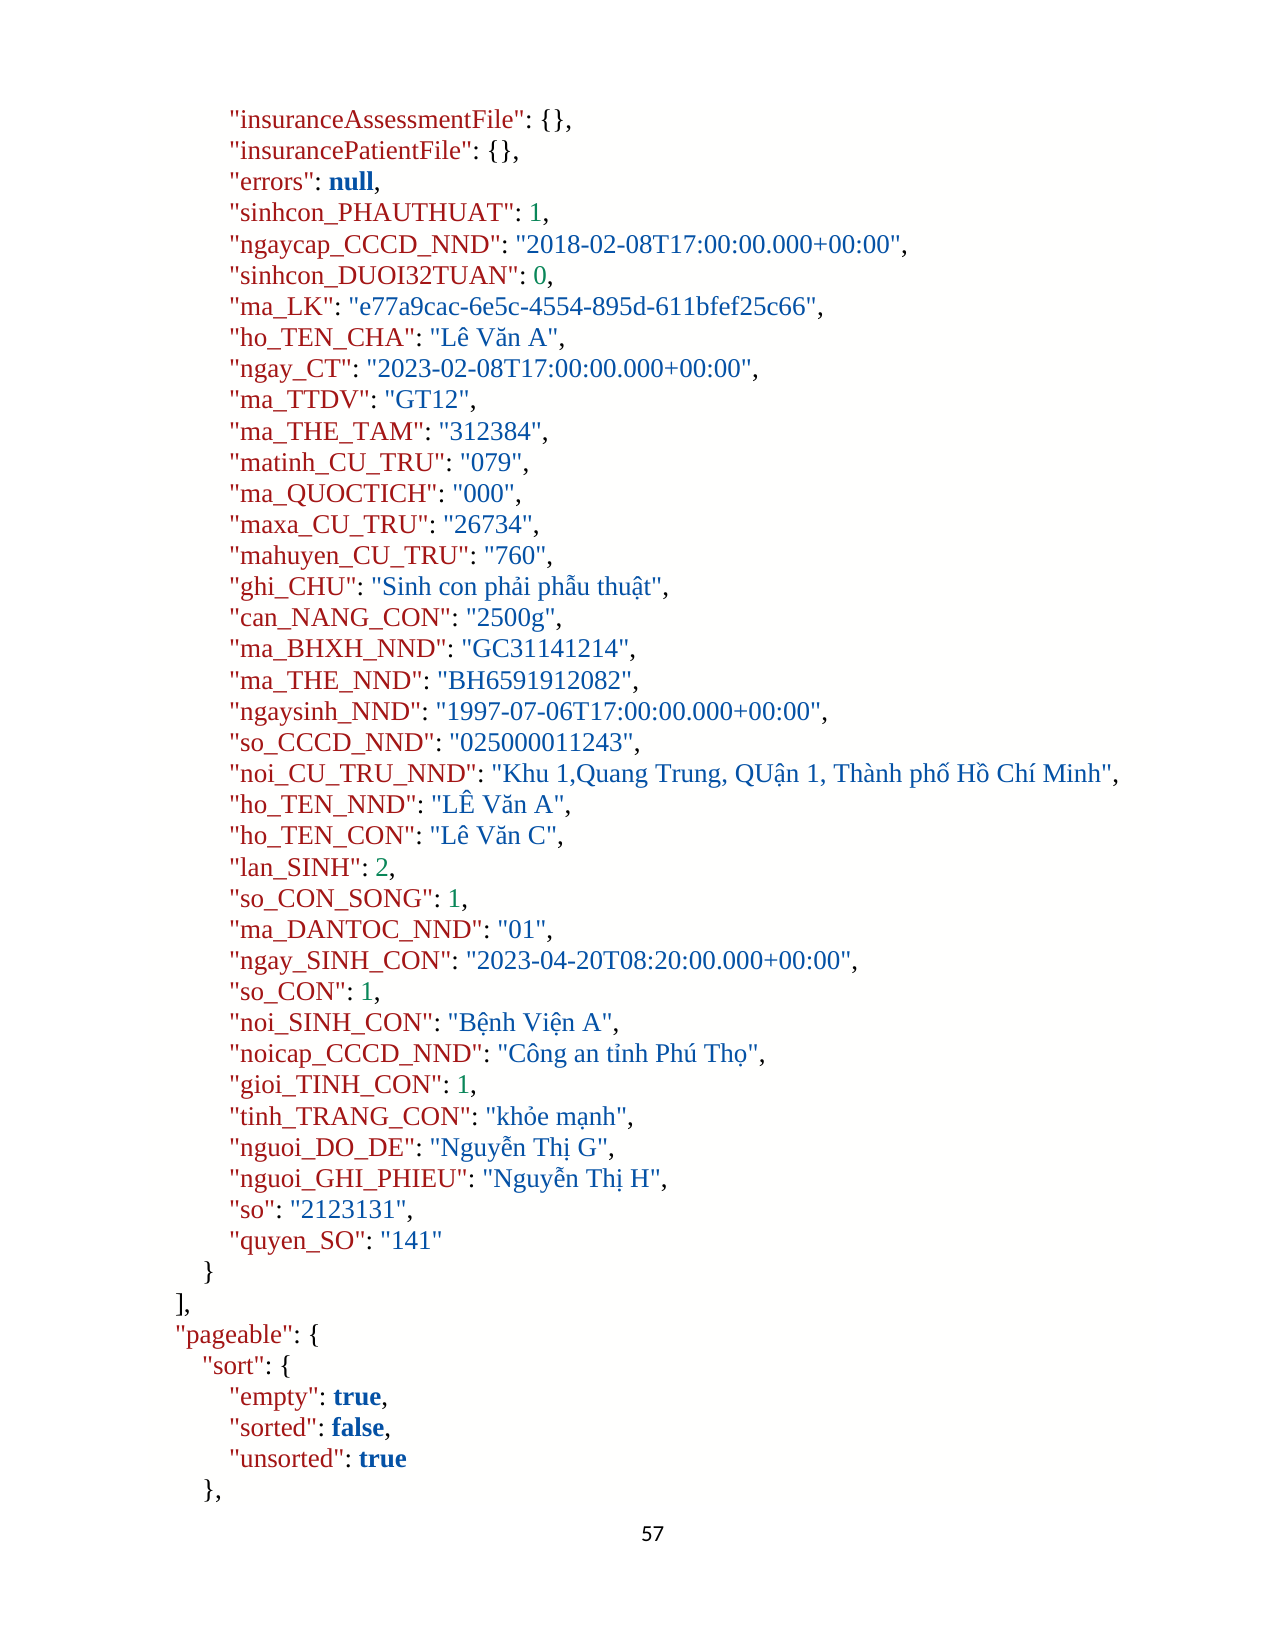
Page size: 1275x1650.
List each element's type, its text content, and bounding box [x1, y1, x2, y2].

text "ngay_CT": "2023-02-08T17:00:00.000+00:00", [148, 352, 1157, 383]
text "ngaysinh_NND": "1997-07-06T17:00:00.000+00:00", [148, 695, 1157, 726]
text "insurancePatientFile": {}, [148, 134, 1157, 165]
text "noi_CU_TRU_NND": "Khu 1,Quang Trung, QUận 1, Thành phố Hồ Chí Minh", [148, 757, 1157, 788]
text "maxa_CU_TRU": "26734", [148, 508, 1157, 539]
text "unsorted": true [148, 1442, 1157, 1473]
text "ngay_SINH_CON": "2023-04-20T08:20:00.000+00:00", [148, 944, 1157, 975]
text "sorted": false, [148, 1411, 1157, 1442]
text "ma_THE_NND": "BH6591912082", [148, 664, 1157, 695]
text "insuranceAssessmentFile": {}, [148, 103, 1157, 134]
text "ma_QUOCTICH": "000", [148, 477, 1157, 508]
text "pageable": { [148, 1318, 1157, 1349]
text "quyen_SO": "141" [148, 1224, 1157, 1256]
text "ho_TEN_CON": "Lê Văn C", [148, 819, 1157, 851]
text "gioi_TINH_CON": 1, [148, 1069, 1157, 1100]
text "so": "2123131", [148, 1193, 1157, 1224]
text "ma_DANTOC_NND": "01", [148, 913, 1157, 944]
text "noicap_CCCD_NND": "Công an tỉnh Phú Thọ", [148, 1037, 1157, 1069]
text "tinh_TRANG_CON": "khỏe mạnh", [148, 1100, 1157, 1131]
text }, [148, 1473, 1157, 1505]
text "sinhcon_PHAUTHUAT": 1, [148, 197, 1157, 228]
text } [148, 1256, 1157, 1287]
text "ho_TEN_NND": "LÊ Văn A", [148, 788, 1157, 819]
text "lan_SINH": 2, [148, 851, 1157, 882]
text "nguoi_DO_DE": "Nguyễn Thị G", [148, 1131, 1157, 1162]
text "ma_BHXH_NND": "GC31141214", [148, 633, 1157, 664]
text "ho_TEN_CHA": "Lê Văn A", [148, 321, 1157, 352]
text "matinh_CU_TRU": "079", [148, 446, 1157, 477]
text ], [148, 1287, 1157, 1318]
text "ghi_CHU": "Sinh con phải phẫu thuật", [148, 570, 1157, 601]
text "mahuyen_CU_TRU": "760", [148, 539, 1157, 570]
text "nguoi_GHI_PHIEU": "Nguyễn Thị H", [148, 1162, 1157, 1193]
text "ma_THE_TAM": "312384", [148, 414, 1157, 446]
text "sort": { [148, 1349, 1157, 1380]
text "noi_SINH_CON": "Bệnh Viện A", [148, 1006, 1157, 1037]
text "empty": true, [148, 1380, 1157, 1411]
text "ma_TTDV": "GT12", [148, 383, 1157, 414]
text "ngaycap_CCCD_NND": "2018-02-08T17:00:00.000+00:00", [148, 228, 1157, 259]
text "ma_LK": "e77a9cac-6e5c-4554-895d-611bfef25c66", [148, 290, 1157, 321]
text "so_CCCD_NND": "025000011243", [148, 726, 1157, 757]
text "can_NANG_CON": "2500g", [148, 601, 1157, 633]
text "errors": null, [148, 165, 1157, 197]
text "so_CON_SONG": 1, [148, 882, 1157, 913]
text "so_CON": 1, [148, 975, 1157, 1006]
text "sinhcon_DUOI32TUAN": 0, [148, 259, 1157, 290]
